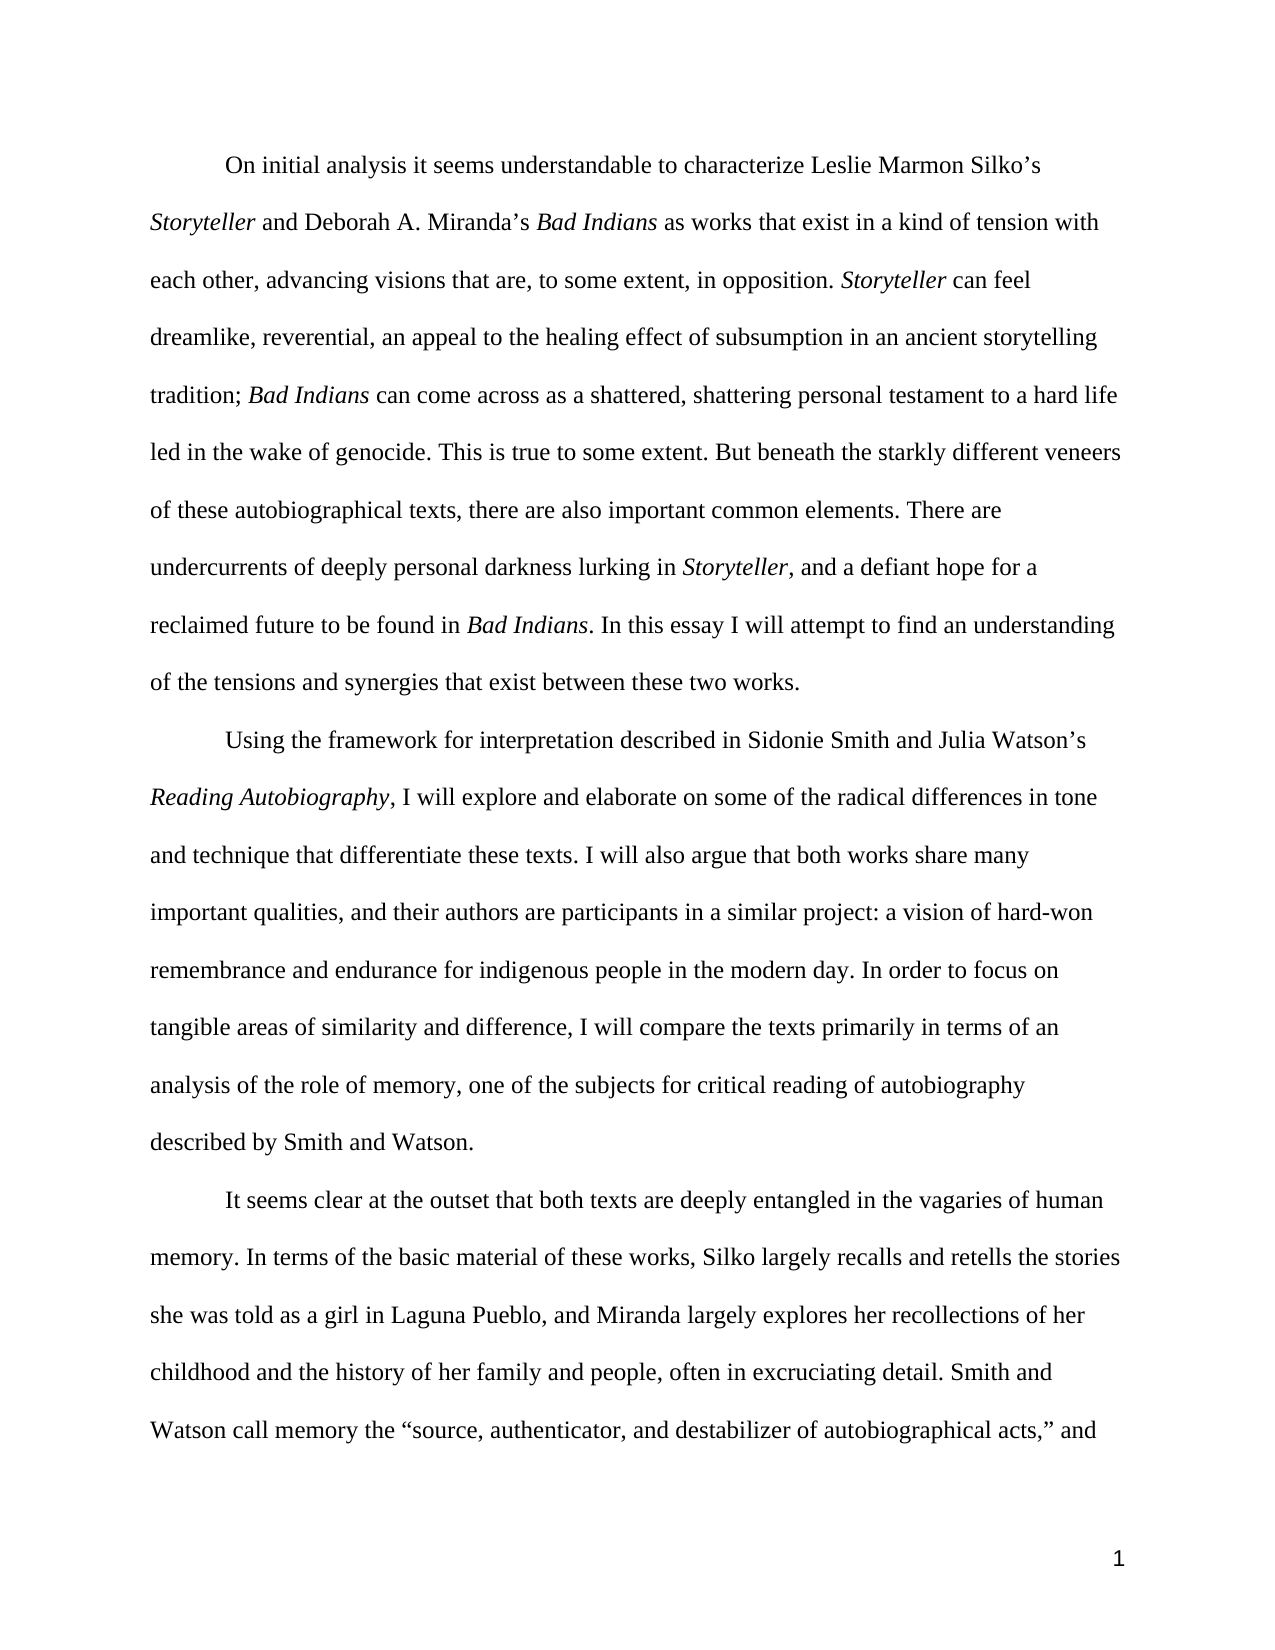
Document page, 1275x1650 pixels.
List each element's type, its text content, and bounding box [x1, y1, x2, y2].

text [150, 1185, 1125, 1444]
text On initial analysis it seems understandable to characterize Leslie Marmon Silko’s Storyteller and Deborah A. Miranda’s Bad Indians as works that exist in a kind of tension with each other, advancing visions that are, to some extent, in opposition. Storyteller can feel dreamlike, reverential, an appeal to the healing effect of subsumption in an ancient storytelling tradition; Bad Indians can come across as a shattered, shattering personal testament to a hard life led in the wake of genocide. This is true to some extent. But beneath the starkly different veneers of these autobiographical texts, there are also important common elements. There are undercurrents of deeply personal darkness lurking in Storyteller, and a defiant hope for a reclaimed future to be found in Bad Indians. In this essay I will attempt to find an understanding of the tensions and synergies that exist between these two works. [150, 150, 1125, 696]
text Using the framework for interpretation described in Sidonie Smith and Julia Watson’s Reading Autobiography, I will explore and elaborate on some of the radical differences in tone and technique that differentiate these texts. I will also argue that both works share many important qualities, and their authors are participants in a similar project: a vision of hard-won remembrance and endurance for indigenous people in the modern day. In order to focus on tangible areas of similarity and difference, I will compare the texts primarily in terms of an analysis of the role of memory, one of the subjects for critical reading of autobiography described by Smith and Watson. [150, 725, 1125, 1156]
